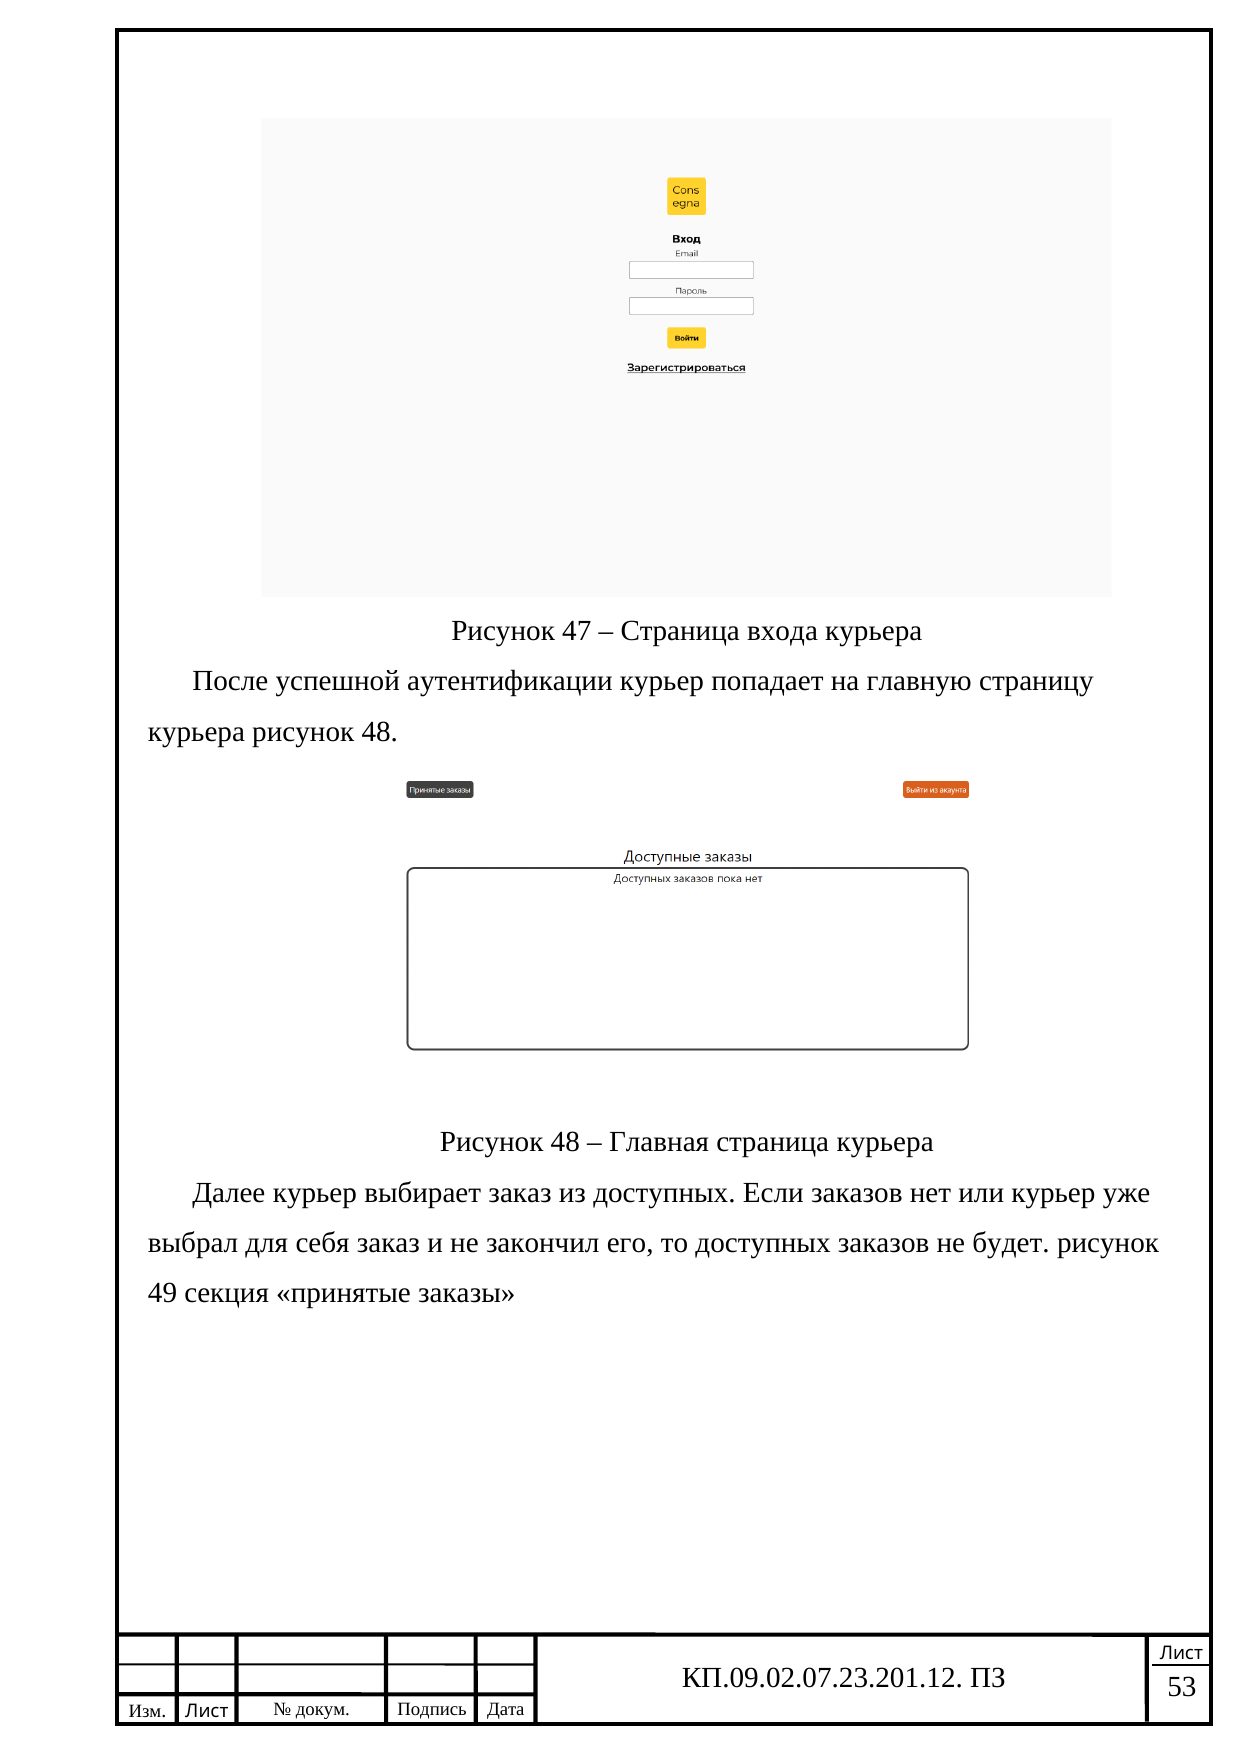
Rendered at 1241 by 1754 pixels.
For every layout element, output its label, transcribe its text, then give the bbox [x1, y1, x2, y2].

picture [230, 763, 1143, 1108]
text Далее курьер выбирает заказ из доступных. Если заказов нет или курьер уже выбрал для себя заказ и не закончил его, то доступных заказов не будет. рисунок 49 секция «принятые заказы» [148, 1175, 1181, 1309]
text Рисунок 47 – Страница входа курьера [148, 613, 1181, 647]
text Рисунок 48 – Главная страница курьера [148, 1124, 1181, 1158]
picture [261, 118, 1112, 597]
text После успешной аутентификации курьер попадает на главную страницу курьера рисунок 48. [148, 663, 1181, 747]
